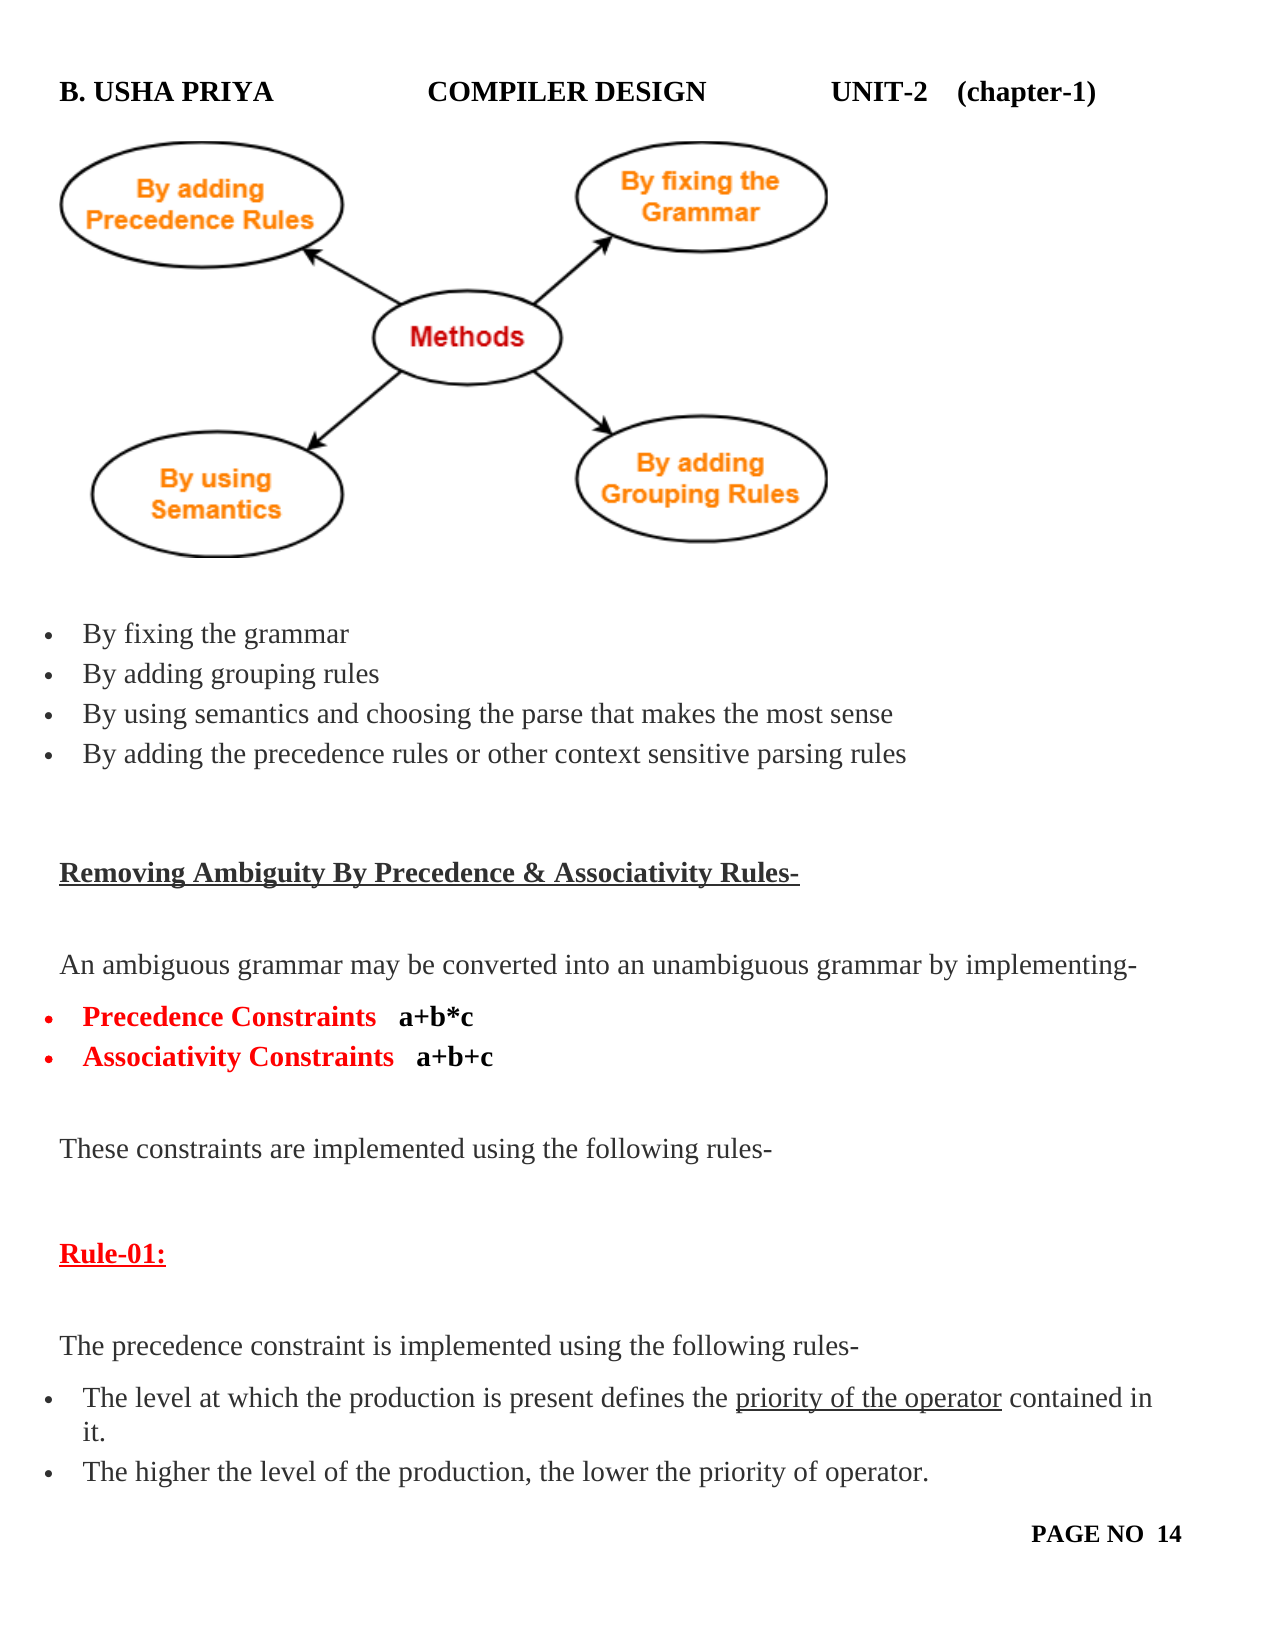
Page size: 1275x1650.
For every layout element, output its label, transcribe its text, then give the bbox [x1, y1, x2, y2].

list By fixing the grammar [45, 616, 1182, 650]
picture [59, 141, 828, 558]
text These constraints are implemented using the following rules- [59, 1131, 1182, 1165]
list By adding the precedence rules or other context sensitive parsing rules [45, 736, 1182, 769]
list Precedence Constraints a+b*c [45, 999, 1182, 1033]
list The level at which the production is present defines the priority of the operator contained in it. [45, 1380, 1182, 1447]
text The precedence constraint is implemented using the following rules- [59, 1328, 1182, 1362]
text An ambiguous grammar may be converted into an unambiguous grammar by implementing- [59, 947, 1182, 981]
list Associativity Constraints a+b+c [45, 1039, 1182, 1073]
list The higher the level of the production, the lower the priority of operator. [45, 1454, 1182, 1487]
subtitle Removing Ambiguity By Precedence & Associativity Rules- [59, 855, 1182, 889]
list By adding grouping rules [45, 656, 1216, 690]
subtitle Rule-01: [59, 1236, 1182, 1269]
list By using semantics and choosing the parse that makes the most sense [45, 696, 1216, 729]
